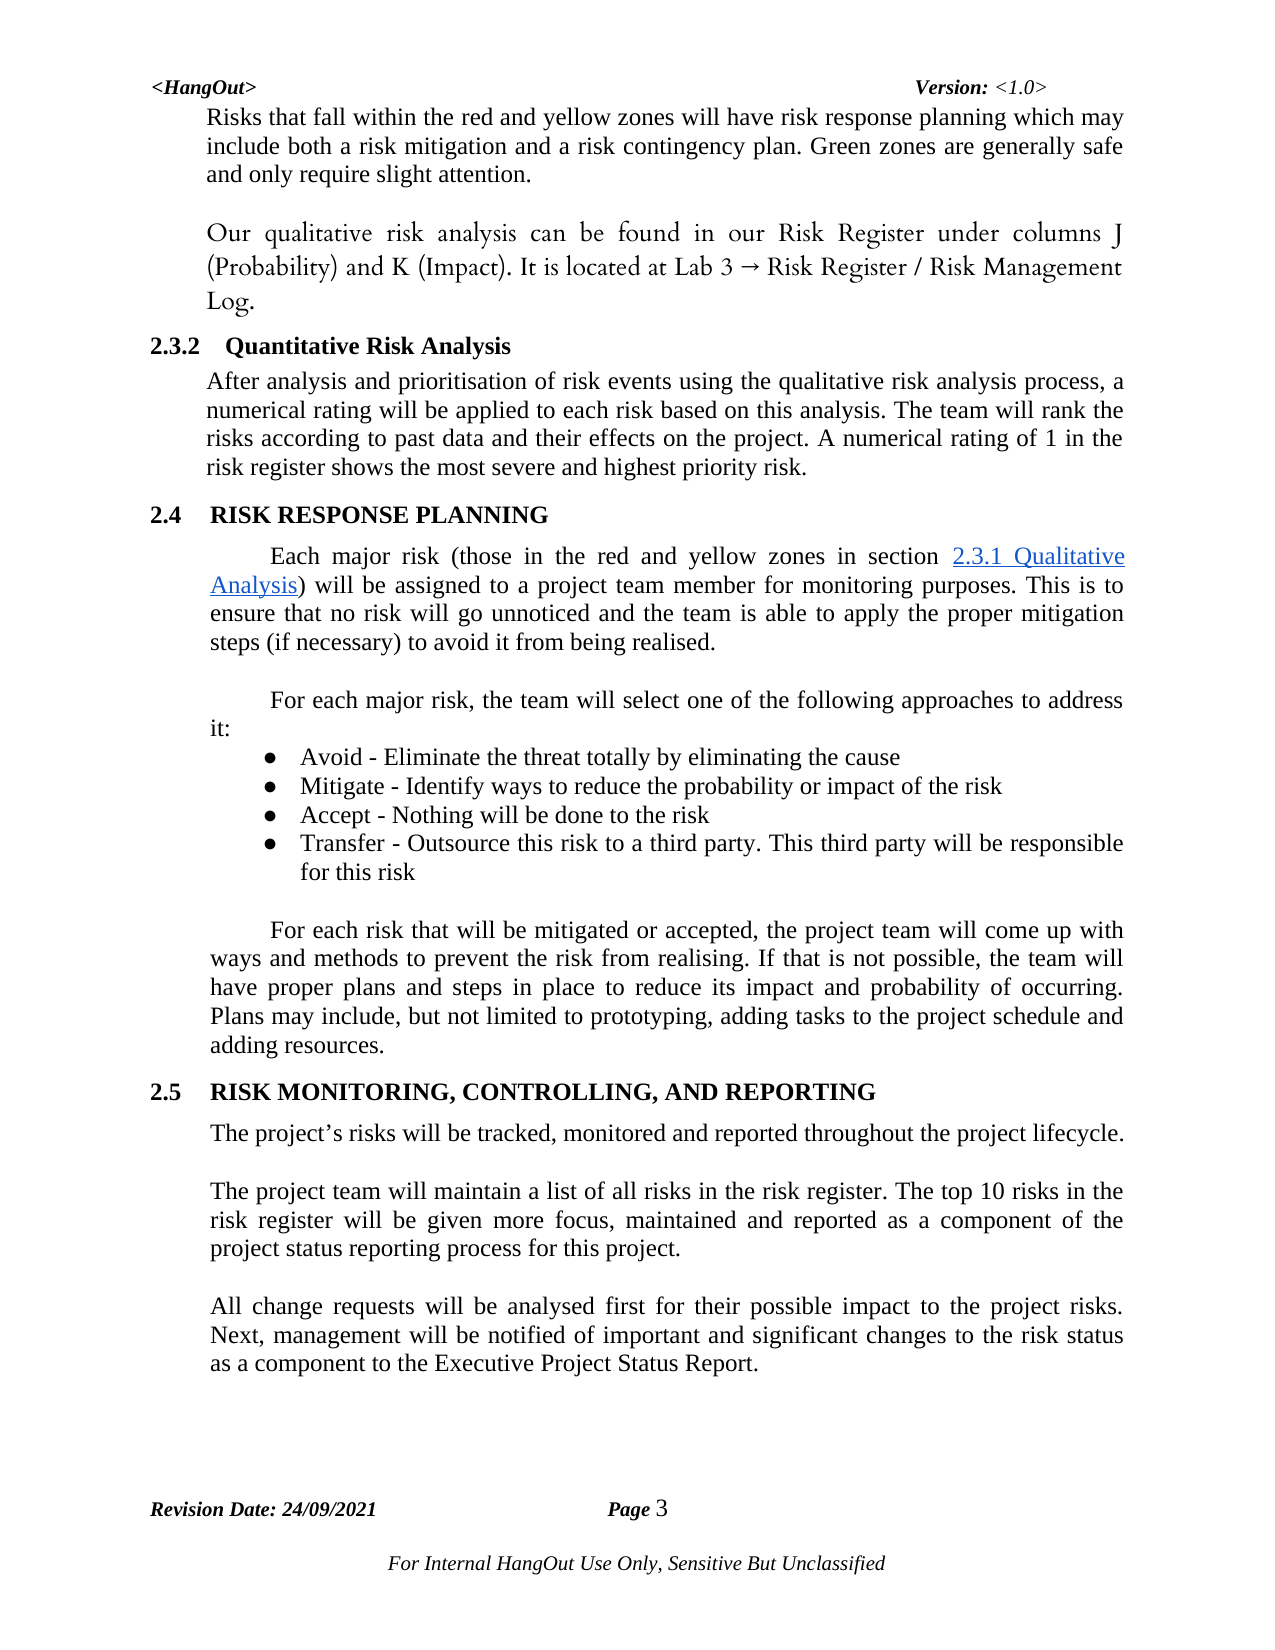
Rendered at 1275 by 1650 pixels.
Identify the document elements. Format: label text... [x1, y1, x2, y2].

subtitle RISK RESPONSE PLANNING [150, 500, 1125, 528]
text For each major risk, the team will select one of the following approaches to address it: [210, 685, 1125, 742]
text Each major risk (those in the red and yellow zones in section 2.3.1 Qualitative Analysis) will be assigned to a project team member for monitoring purposes. This is to ensure that no risk will go unnoticed and the team is able to apply the proper mitigation steps (if necessary) to avoid it from being realised. [210, 541, 1125, 656]
text All change requests will be analysed first for their possible impact to the project risks. Next, management will be notified of important and significant changes to the risk status as a component to the Executive Project Status Report. [210, 1291, 1125, 1377]
list Avoid - Eliminate the threat totally by eliminating the cause [262, 742, 1125, 771]
list Mitigate - Identify ways to reduce the probability or impact of the risk [262, 771, 1125, 800]
text Risks that fall within the red and yellow zones will have risk response planning which may include both a risk mitigation and a risk contingency plan. Green zones are generally safe and only require slight attention. [206, 102, 1125, 188]
text After analysis and prioritisation of risk events using the qualitative risk analysis process, a numerical rating will be applied to each risk based on this analysis. The team will rank the risks according to past data and their effects on the project. A numerical rating of 1 in the risk register shows the most severe and highest priority risk. [206, 366, 1125, 481]
text The project’s risks will be tracked, monitored and reported throughout the project lifecycle. [210, 1118, 1125, 1147]
list Transfer - Outsource this risk to a third party. This third party will be responsible for this risk [262, 828, 1125, 886]
subtitle RISK MONITORING, CONTROLLING, AND REPORTING [150, 1077, 1125, 1106]
text For each risk that will be mitigated or accepted, the project team will come up with ways and methods to prevent the risk from realising. If that is not possible, the team will have proper plans and steps in place to reduce its impact and probability of occurring. Plans may include, but not limited to prototyping, adding tasks to the project schedule and adding resources. [210, 915, 1125, 1058]
subtitle Quantitative Risk Analysis [150, 331, 1125, 360]
text The project team will maintain a list of all risks in the risk register. The top 10 risks in the risk register will be given more focus, maintained and reported as a component of the project status reporting process for this project. [210, 1176, 1125, 1262]
list Accept - Nothing will be done to the risk [262, 800, 1125, 828]
